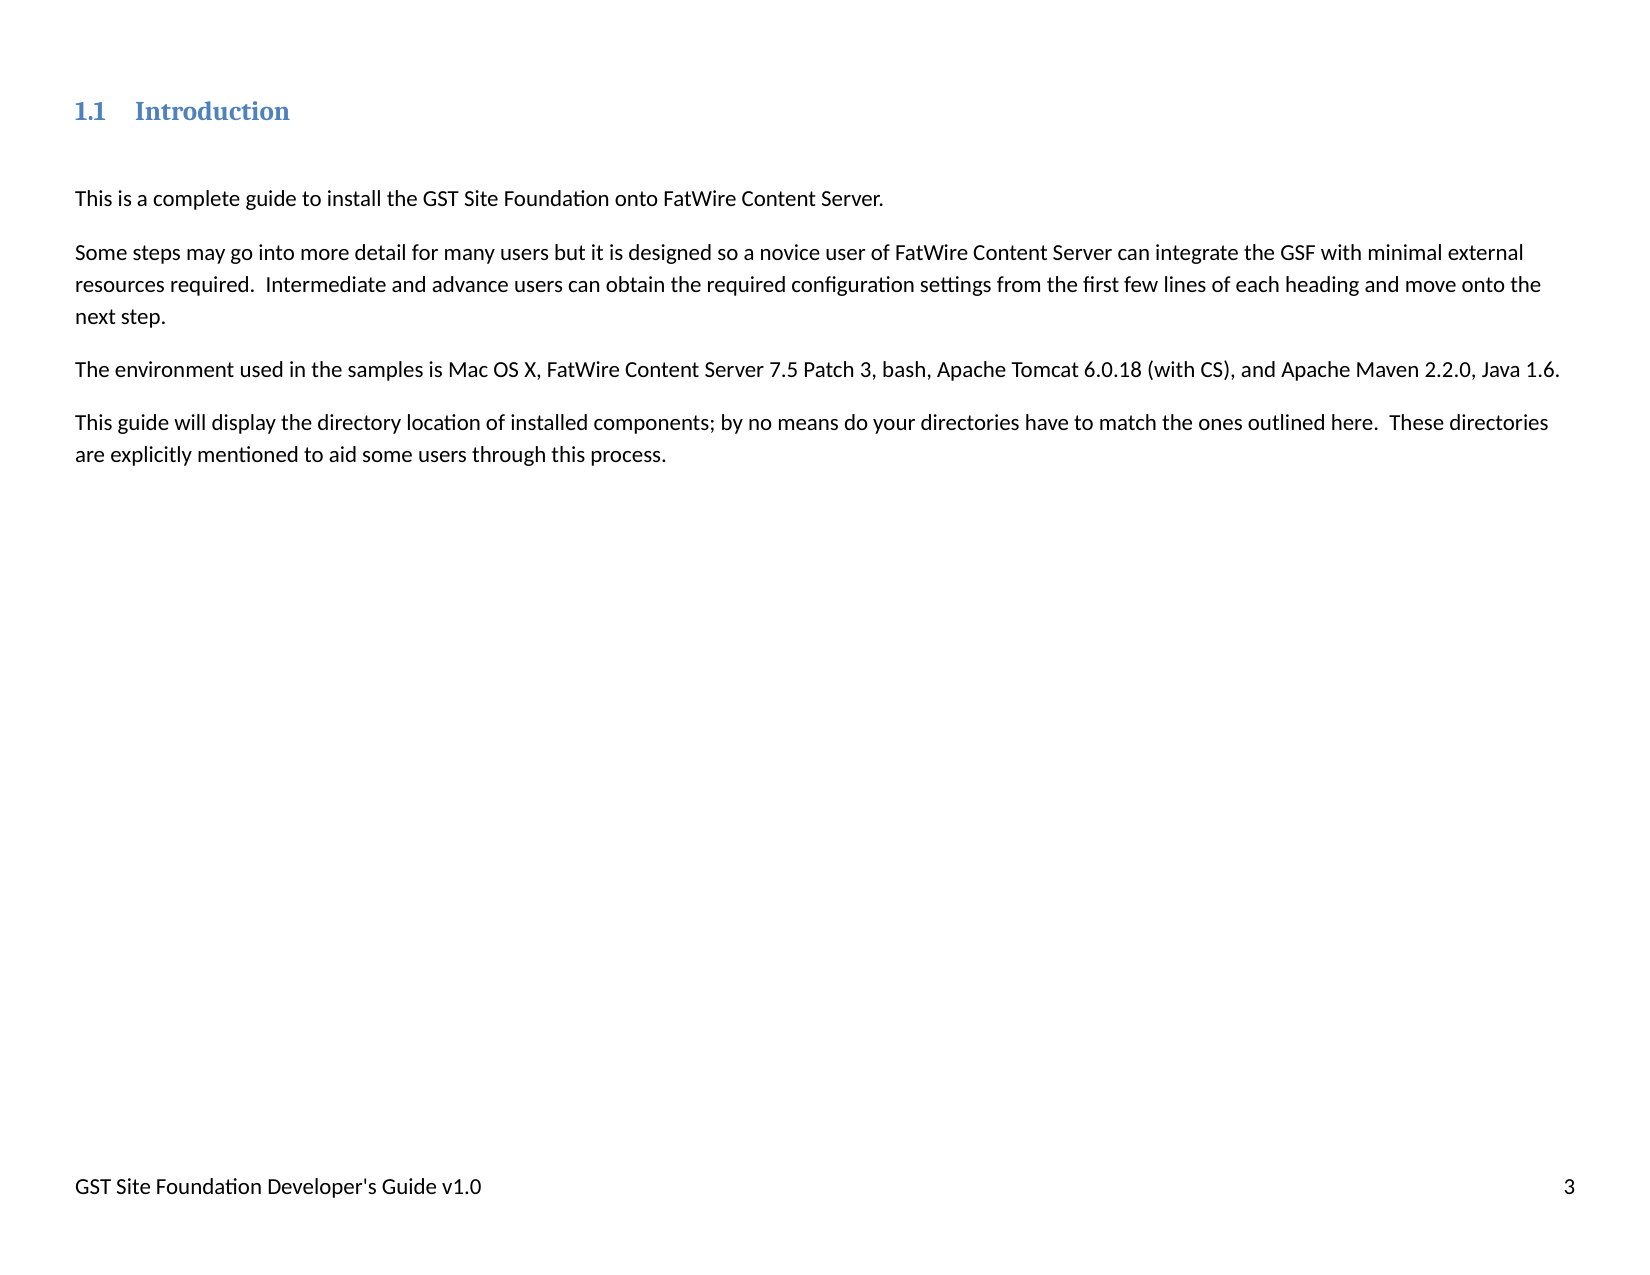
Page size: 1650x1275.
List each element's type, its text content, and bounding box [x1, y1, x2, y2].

text Some steps may go into more detail for many users but it is designed so a novice user of FatWire Content Server can integrate the GSF with minimal external resources required. Intermediate and advance users can obtain the required configuration settings from the first few lines of each heading and move onto the next step. [75, 238, 1575, 330]
text This guide will display the directory location of installed components; by no means do your directories have to match the ones outlined here. These directories are explicitly mentioned to aid some users through this process. [75, 408, 1575, 468]
text The environment used in the samples is Mac OS X, FatWire Content Server 7.5 Patch 3, bash, Apache Tomcat 6.0.18 (with CS), and Apache Maven 2.2.0, Java 1.6. [75, 355, 1575, 383]
text This is a complete guide to install the GST Site Foundation onto FatWire Content Server. [75, 184, 1575, 213]
subtitle Introduction [75, 96, 1575, 127]
